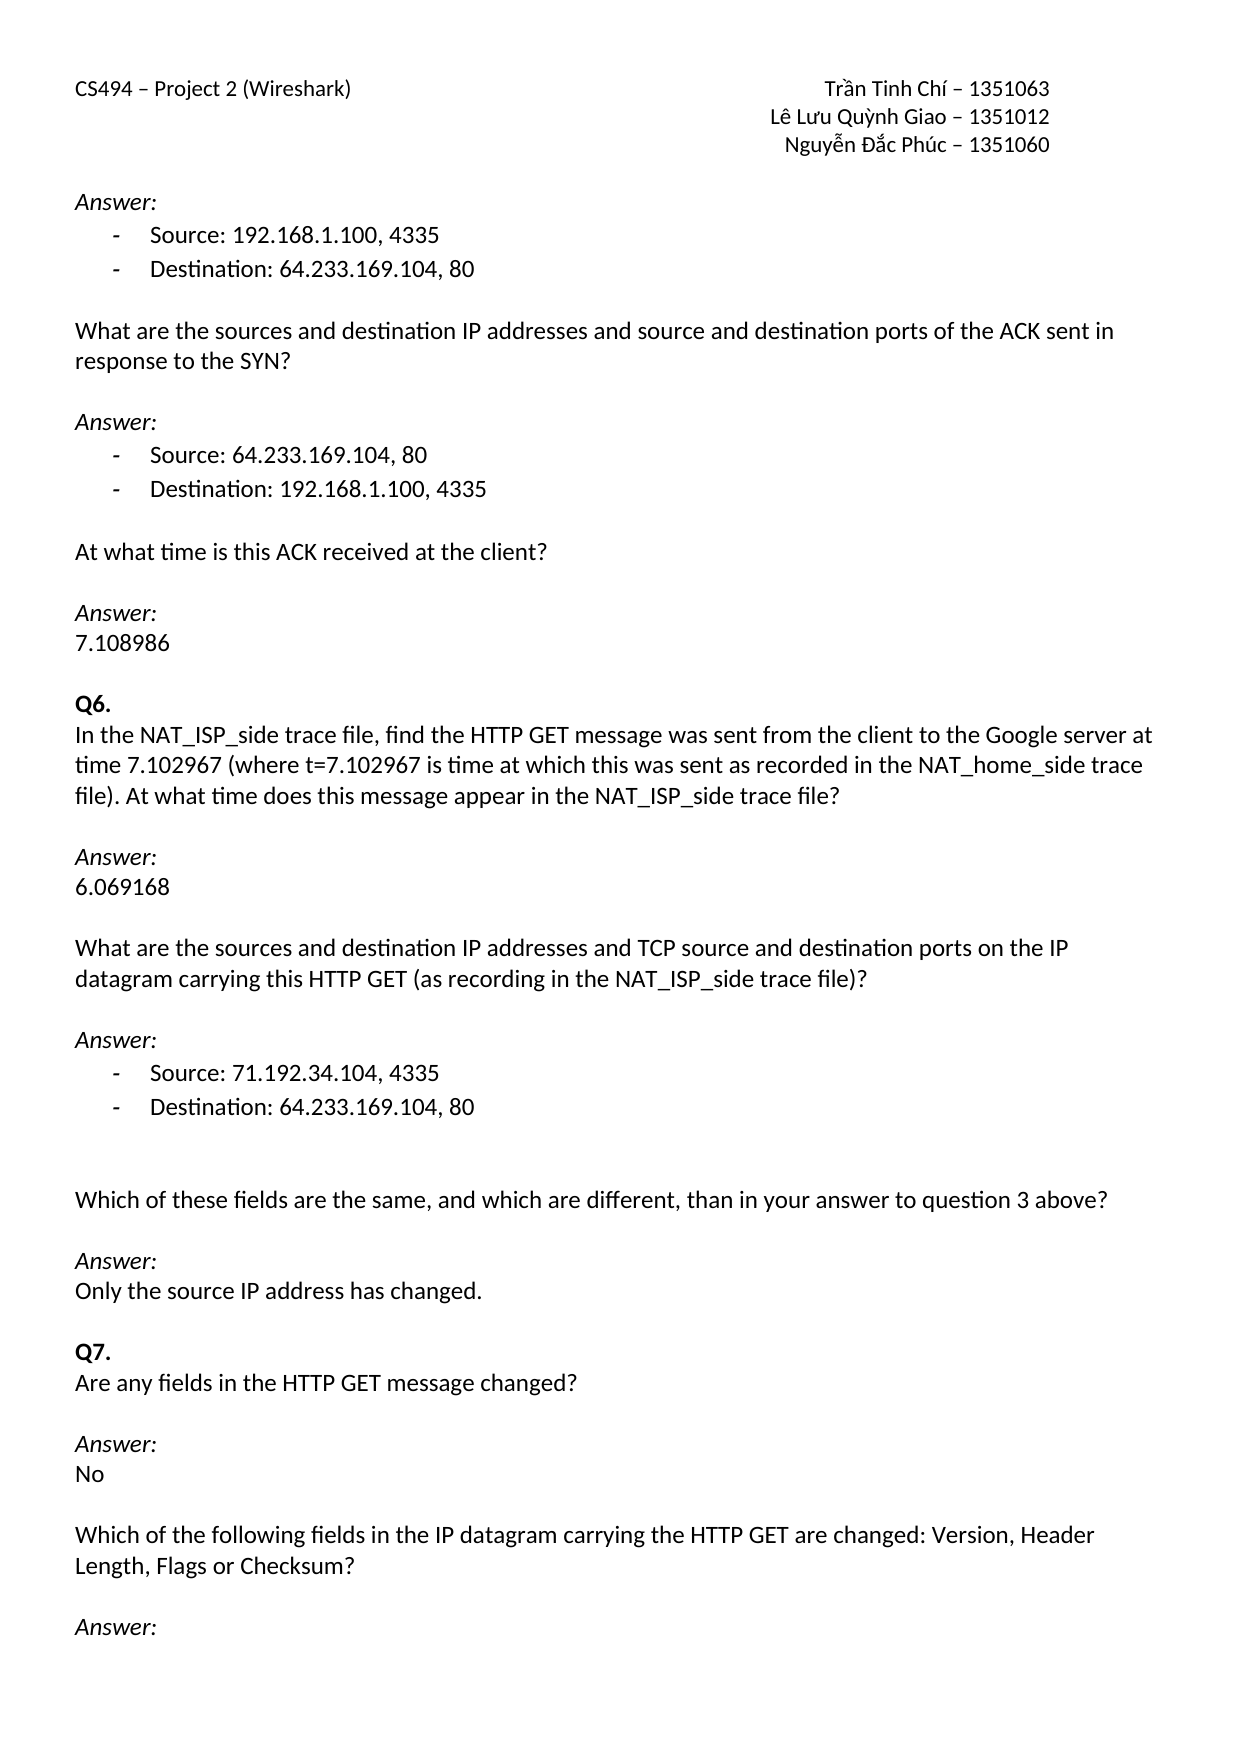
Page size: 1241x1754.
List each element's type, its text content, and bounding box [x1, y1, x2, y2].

text At what time is this ACK received at the client? [75, 536, 1165, 566]
text In the NAT_ISP_side trace file, find the HTTP GET message was sent from the client to the Google server at time 7.102967 (where t=7.102967 is time at which this was sent as recorded in the NAT_home_side trace file). At what time does this message appear in the NAT_ISP_side trace file? [75, 719, 1165, 810]
text Answer: [75, 1245, 1165, 1275]
text Which of these fields are the same, and which are different, than in your answer to question 3 above? [75, 1184, 1165, 1214]
text Are any fields in the HTTP GET message changed? [75, 1367, 1165, 1397]
list Source: 64.233.169.104, 80 [112, 437, 1165, 471]
text What are the sources and destination IP addresses and TCP source and destination ports on the IP datagram carrying this HTTP GET (as recording in the NAT_ISP_side trace file)? [75, 932, 1165, 993]
list Destination: 192.168.1.100, 4335 [112, 471, 1165, 505]
text Answer: [75, 597, 1165, 627]
text Answer: [75, 1024, 1165, 1054]
text Which of the following fields in the IP datagram carrying the HTTP GET are changed: Version, Header Length, Flags or Checksum? [75, 1519, 1165, 1581]
text Q7. [75, 1336, 1165, 1367]
text 6.069168 [75, 871, 1165, 902]
text What are the sources and destination IP addresses and source and destination ports of the ACK sent in response to the SYN? [75, 315, 1165, 376]
text No [75, 1458, 1165, 1489]
list Source: 192.168.1.100, 4335 [112, 216, 1165, 250]
list Destination: 64.233.169.104, 80 [112, 1089, 1165, 1123]
list Source: 71.192.34.104, 4335 [112, 1054, 1165, 1089]
text Answer: [75, 407, 1165, 437]
text Answer: [75, 186, 1165, 216]
text 7.108986 [75, 627, 1165, 658]
text Answer: [75, 841, 1165, 871]
text Answer: [75, 1611, 1165, 1642]
list Destination: 64.233.169.104, 80 [112, 250, 1165, 284]
text Q6. [75, 688, 1165, 719]
text Only the source IP address has changed. [75, 1275, 1165, 1306]
text Answer: [75, 1428, 1165, 1458]
